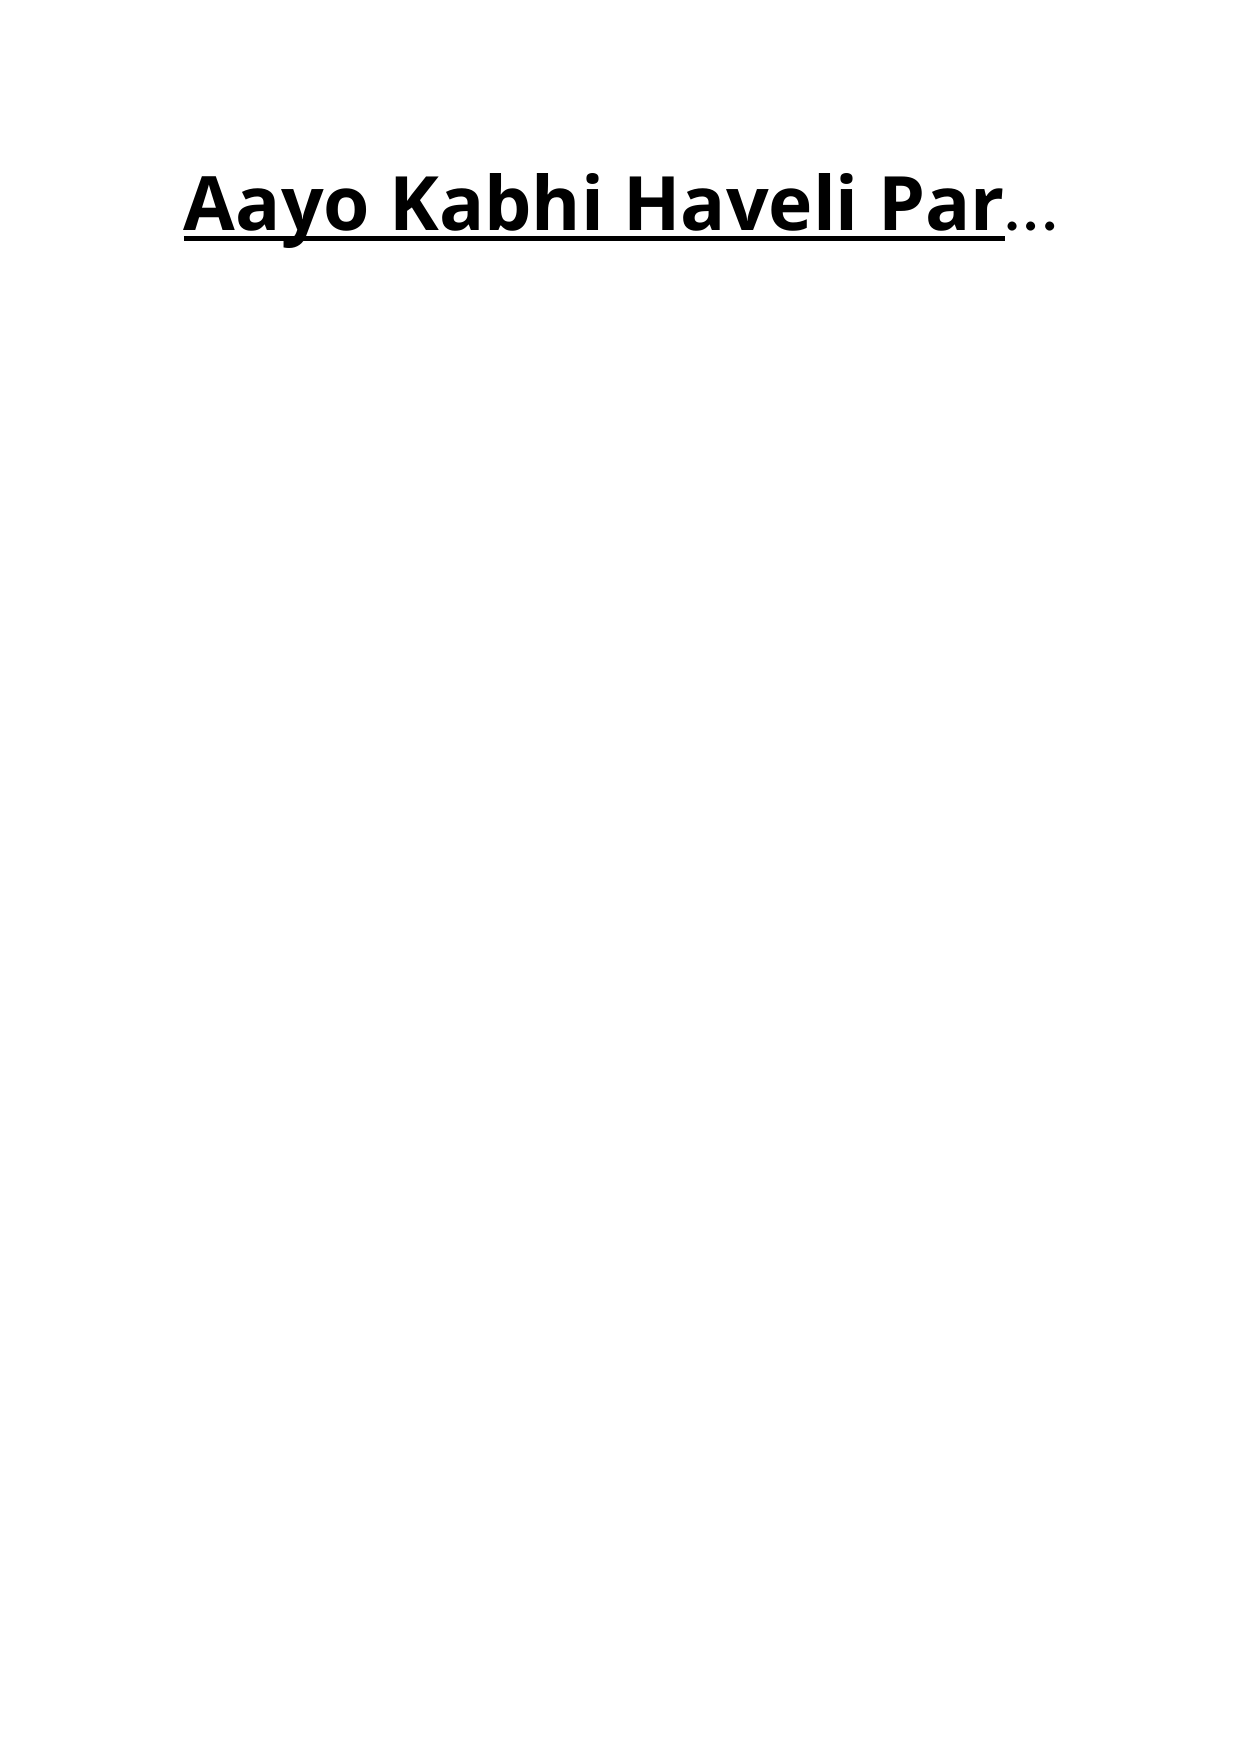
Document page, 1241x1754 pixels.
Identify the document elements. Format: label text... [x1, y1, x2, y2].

text Aayo Kabhi Haveli Par… [150, 150, 1090, 252]
